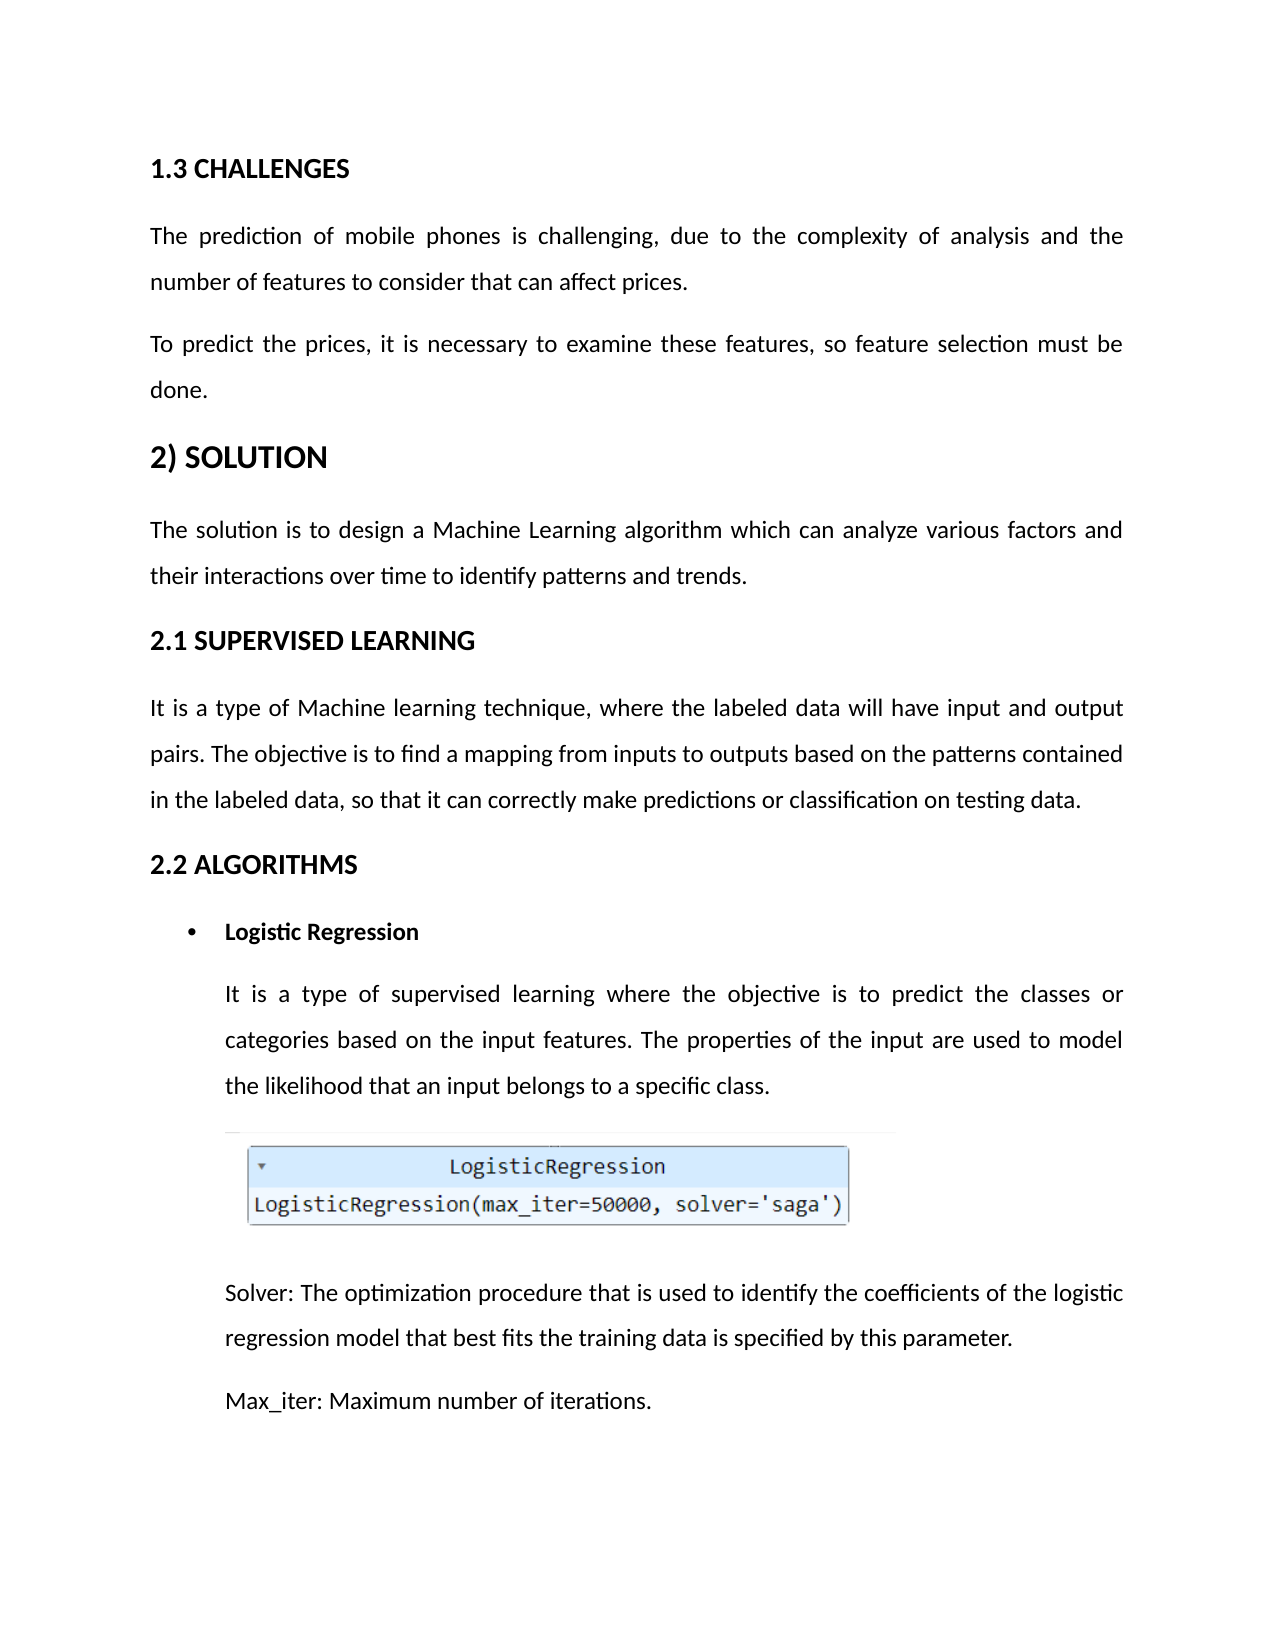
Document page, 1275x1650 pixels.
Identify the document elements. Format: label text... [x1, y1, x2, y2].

list Logistic Regression [187, 916, 1125, 947]
text The solution is to design a Machine Learning algorithm which can analyze various factors and their interactions over time to identify patterns and trends. [150, 514, 1125, 590]
text It is a type of Machine learning technique, where the labeled data will have input and output pairs. The objective is to find a mapping from inputs to outputs based on the patterns contained in the labeled data, so that it can correctly make predictions or classification on testing data. [150, 692, 1125, 814]
text To predict the prices, it is necessary to examine these features, so feature selection must be done. [150, 328, 1125, 404]
text Max_iter: Maximum number of iterations. [225, 1385, 1125, 1416]
text Solver: The optimization procedure that is used to identify the coefficients of the logistic regression model that best fits the training data is specified by this parameter. [225, 1277, 1125, 1353]
text It is a type of supervised learning where the objective is to predict the classes or categories based on the input features. The properties of the input are used to model the likelihood that an input belongs to a specific class. [225, 979, 1125, 1101]
text 2.2 ALGORITHMS [150, 846, 1125, 882]
text 2.1 SUPERVISED LEARNING [150, 622, 1125, 658]
text 1.3 CHALLENGES [150, 150, 1125, 186]
text 2) SOLUTION [150, 436, 1125, 477]
picture [225, 1132, 897, 1247]
text The prediction of mobile phones is challenging, due to the complexity of analysis and the number of features to consider that can affect prices. [150, 220, 1125, 296]
